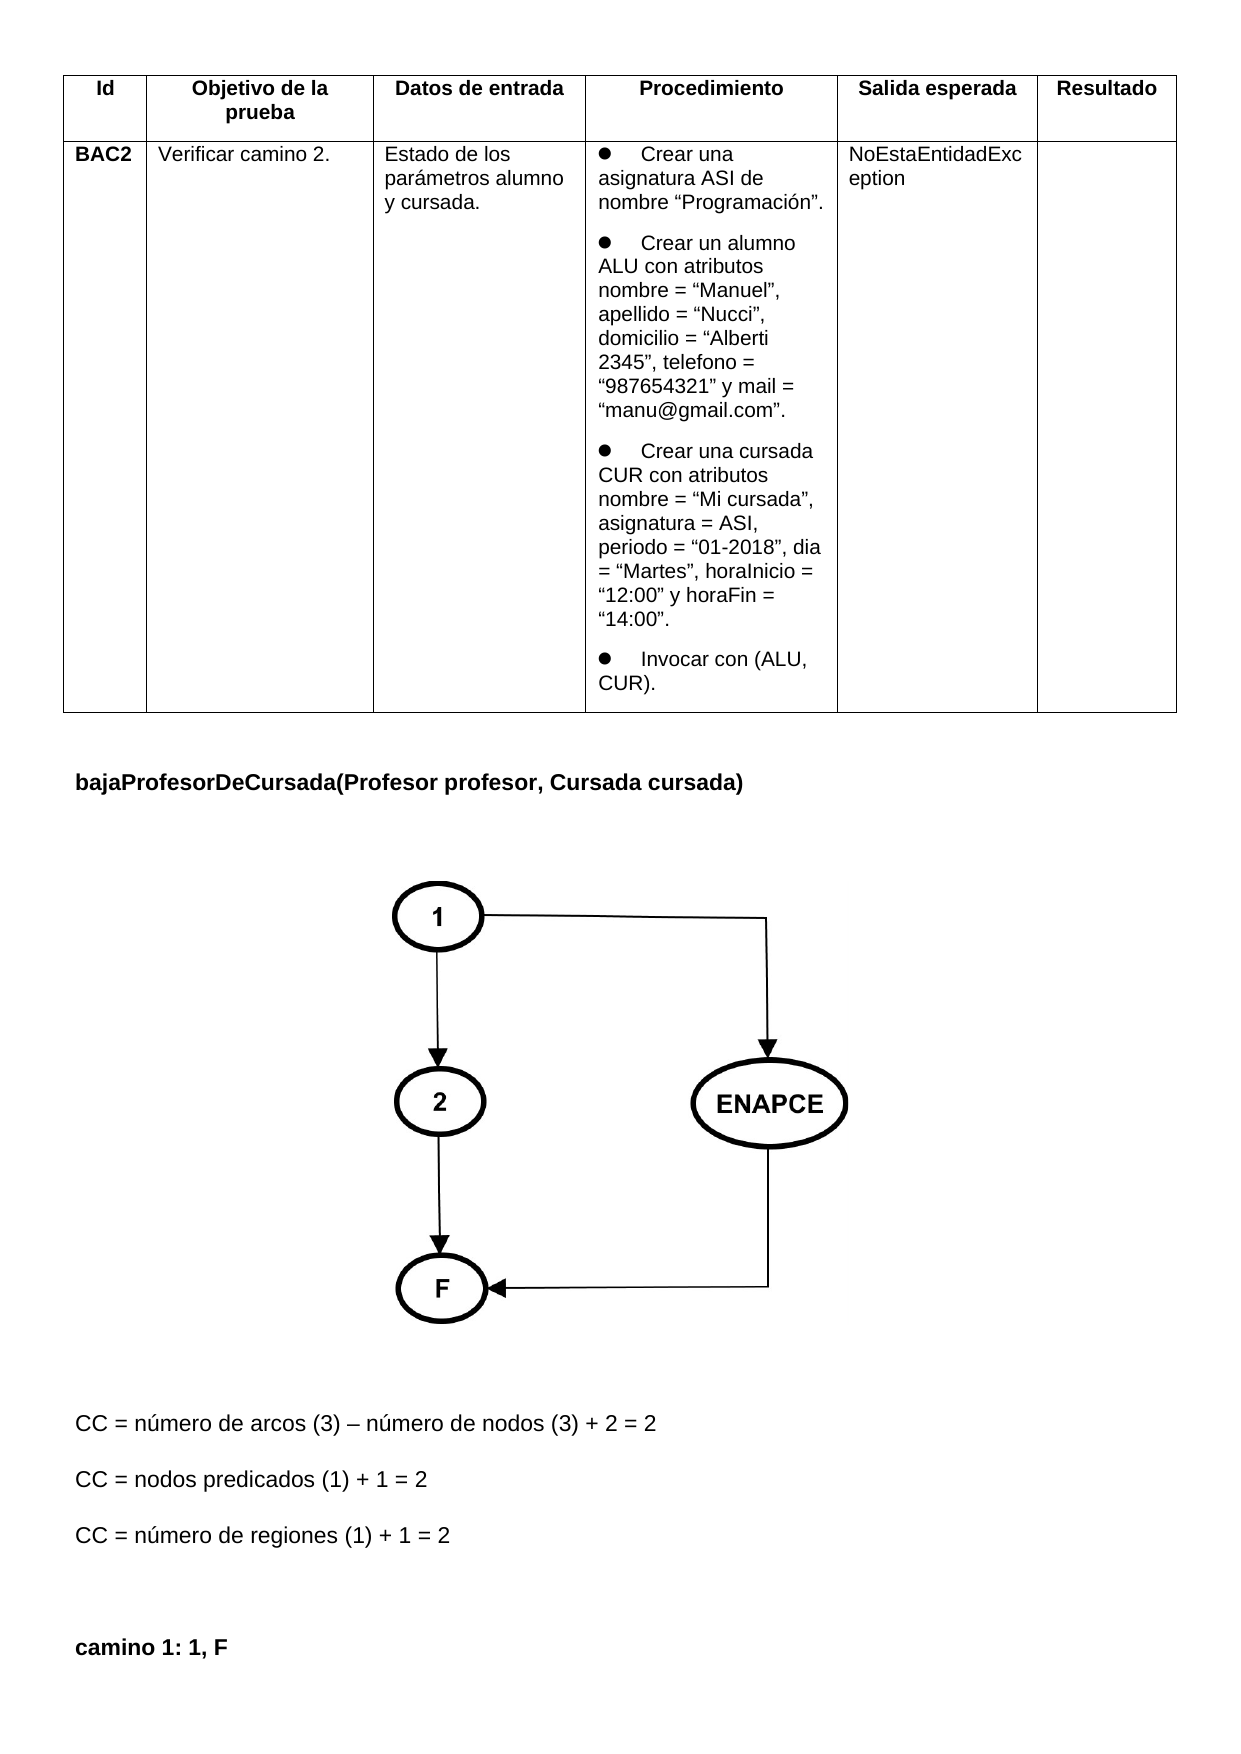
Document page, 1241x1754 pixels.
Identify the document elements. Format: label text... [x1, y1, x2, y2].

table_header Id [64, 76, 146, 141]
table_cell Verificar camino 2. [147, 142, 373, 712]
table_header Datos de entrada [374, 76, 585, 141]
text bajaProfesorDeCursada(Profesor profesor, Cursada cursada) [75, 769, 1165, 795]
table_header Resultado [1038, 76, 1176, 141]
table_header Salida esperada [838, 76, 1037, 141]
table_cell Crear una asignatura ASI de nombre “Programación”. Crear un alumno ALU con atributos nombre = “Manuel”, apellido = “Nucci”, domicilio = “Alberti 2345”, telefono = “987654321” y mail = “manu@gmail.com”. Crear una cursada CUR con atributos nombre = “Mi cursada”, asignatura = ASI, periodo = “01-2018”, dia = “Martes”, horaInicio = “12:00” y horaFin = “14:00”. Invocar con (ALU, CUR). [586, 142, 837, 712]
table_cell [1038, 142, 1176, 712]
table_cell BAC2 [64, 142, 146, 712]
text CC = número de arcos (3) – número de nodos (3) + 2 = 2 [75, 1410, 1165, 1436]
text CC = nodos predicados (1) + 1 = 2 [75, 1466, 1165, 1492]
table_cell NoEstaEntidadException [838, 142, 1037, 712]
text CC = número de regiones (1) + 1 = 2 [75, 1522, 1165, 1548]
picture [391, 881, 849, 1325]
table_header Procedimiento [586, 76, 837, 141]
text camino 1: 1, F [75, 1634, 1165, 1661]
table_header Objetivo de la prueba [147, 76, 373, 141]
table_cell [374, 142, 585, 712]
